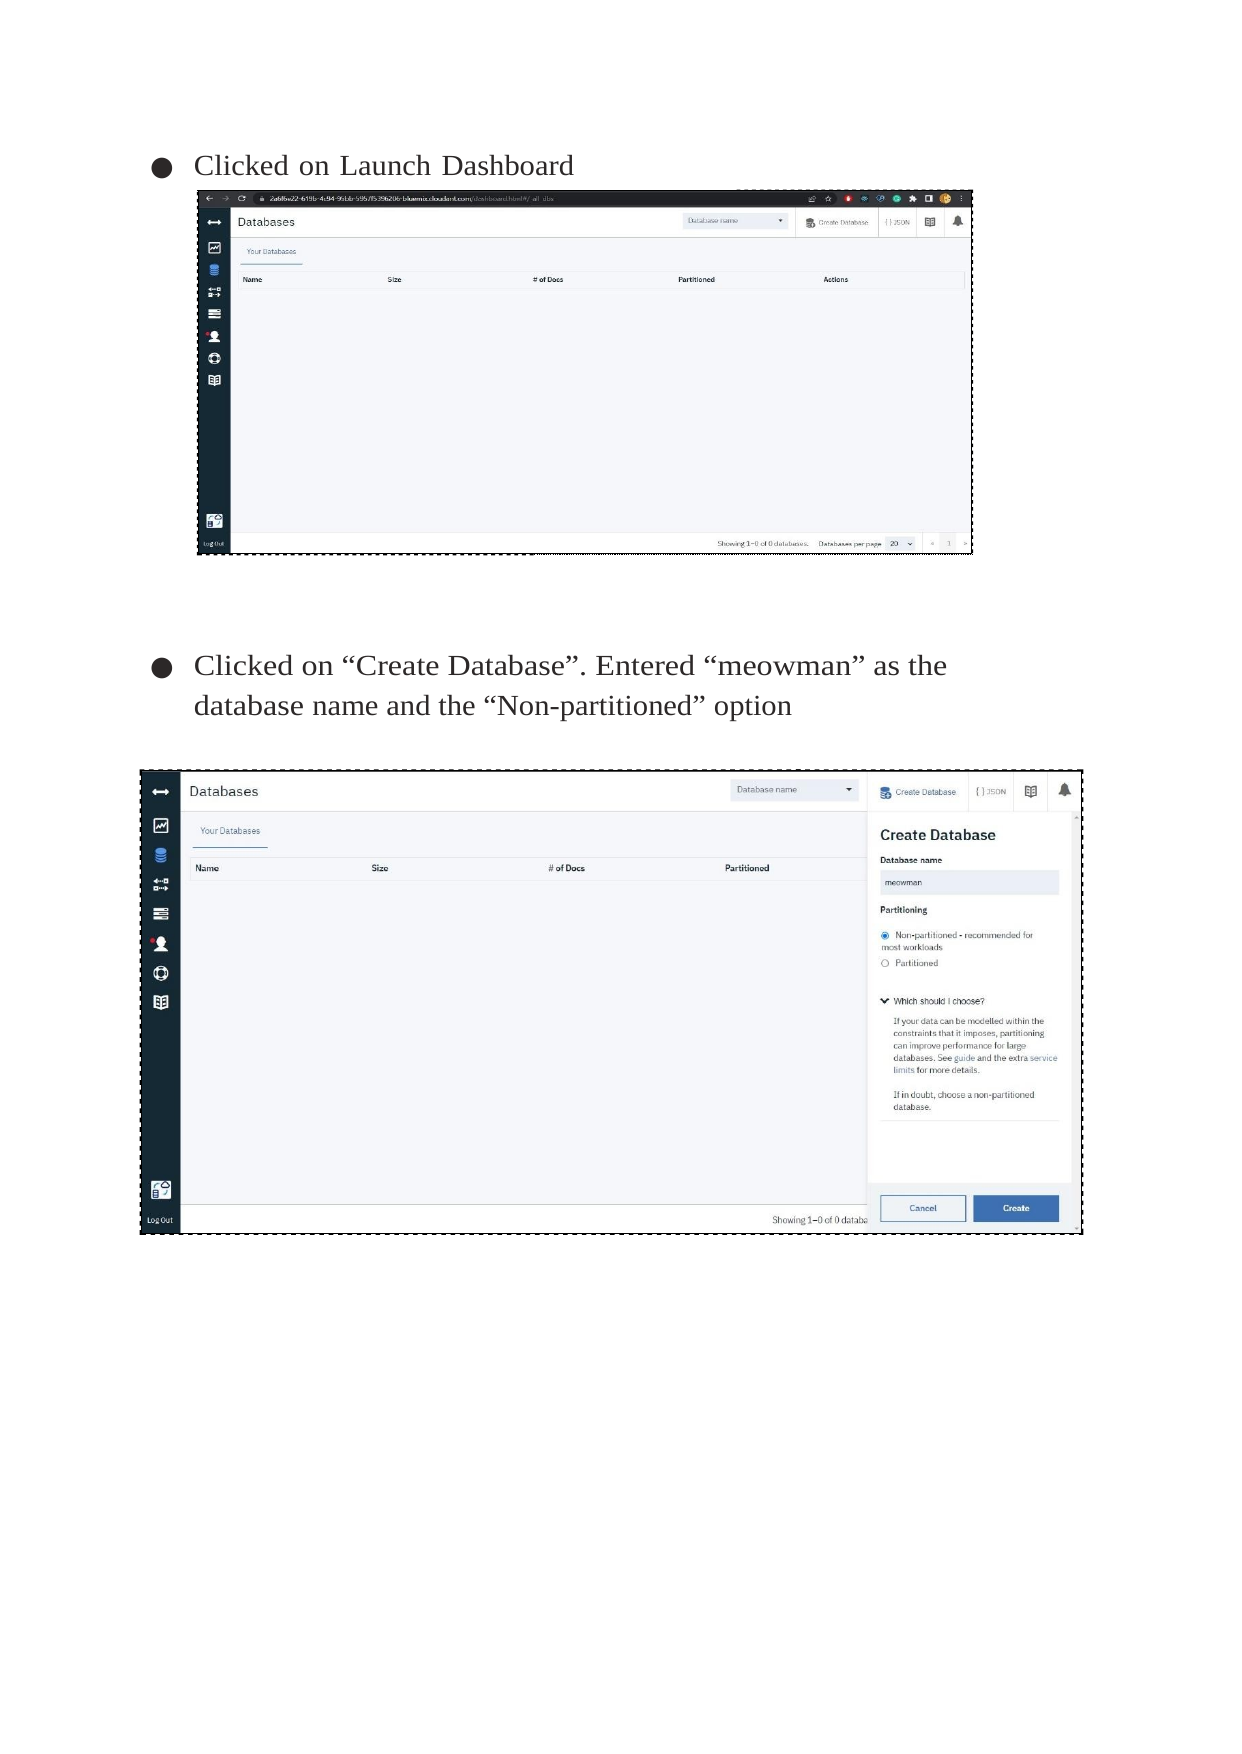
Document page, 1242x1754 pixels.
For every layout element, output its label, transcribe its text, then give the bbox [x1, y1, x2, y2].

picture [199, 191, 971, 553]
picture [142, 771, 1081, 1233]
list Clicked on “Create Database”. Entered “meowman” as the database name and the “Non-partitioned” option [150, 647, 1064, 722]
list Clicked on Launch Dashboard [150, 146, 1104, 183]
